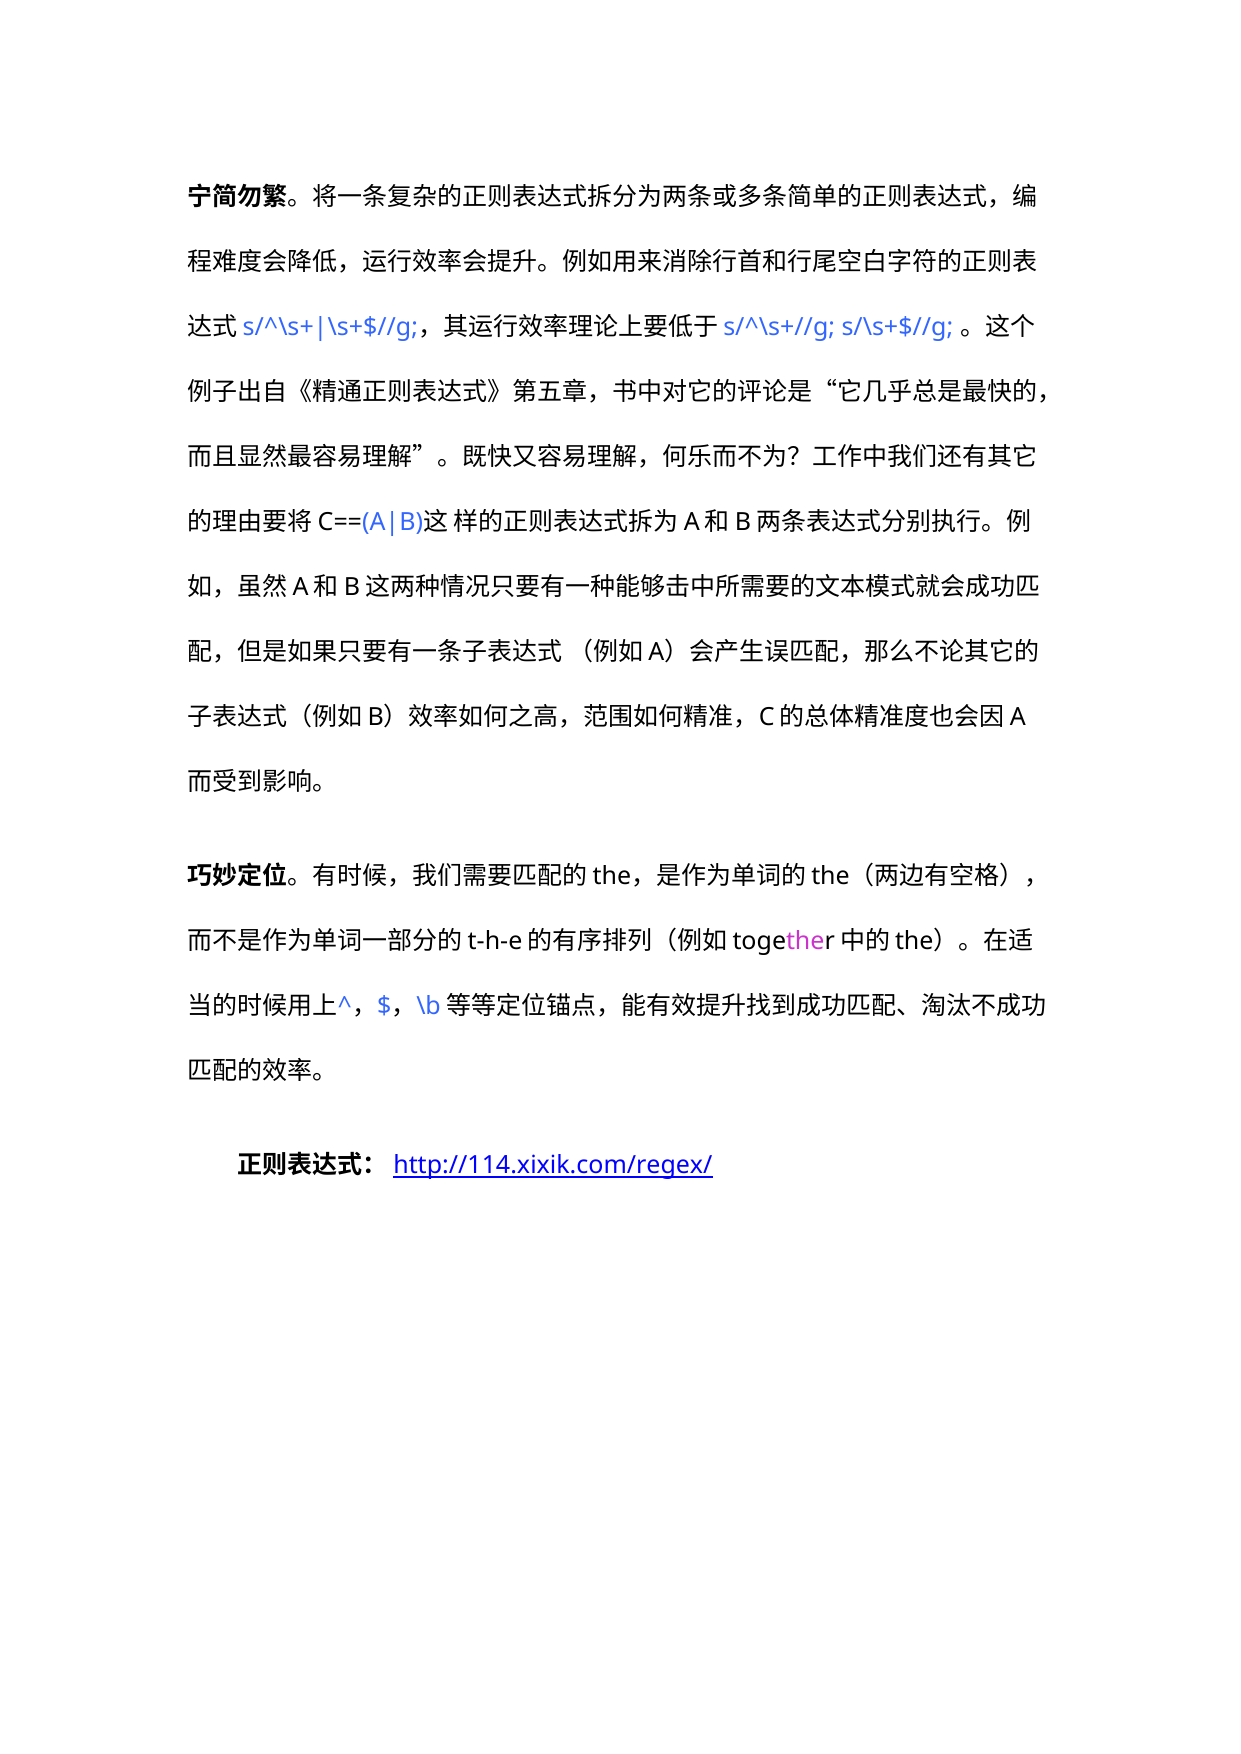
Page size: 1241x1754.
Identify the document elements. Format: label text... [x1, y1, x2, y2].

text 正则表达式： http://114.xixik.com/regex/ [187, 1130, 1053, 1195]
text 宁简勿繁。将一条复杂的正则表达式拆分为两条或多条简单的正则表达式，编程难度会降低，运行效率会提升。例如用来消除行首和行尾空白字符的正则表达式s/^\s+|\s+$//g;，其运行效率理论上要低于s/^\s+//g; s/\s+$//g; 。这个例子出自《精通正则表达式》第五章，书中对它的评论是“它几乎总是最快的，而且显然最容易理解”。既快又容易理解，何乐而不为？工作中我们还有其它的理由要将C==(A|B)这 样的正则表达式拆为A和B两条表达式分别执行。例如，虽然A和B这两种情况只要有一种能够击中所需要的文本模式就会成功匹配，但是如果只要有一条子表达式 （例如A）会产生误匹配，那么不论其它的子表达式（例如B）效率如何之高，范围如何精准，C的总体精准度也会因A而受到影响。 [187, 162, 1053, 812]
text 巧妙定位。有时候，我们需要匹配的the，是作为单词的the（两边有空格），而不是作为单词一部分的t-h-e的有序排列（例如together中的the）。在适当的时候用上^，$，\b等等定位锚点，能有效提升找到成功匹配、淘汰不成功匹配的效率。 [187, 841, 1053, 1101]
